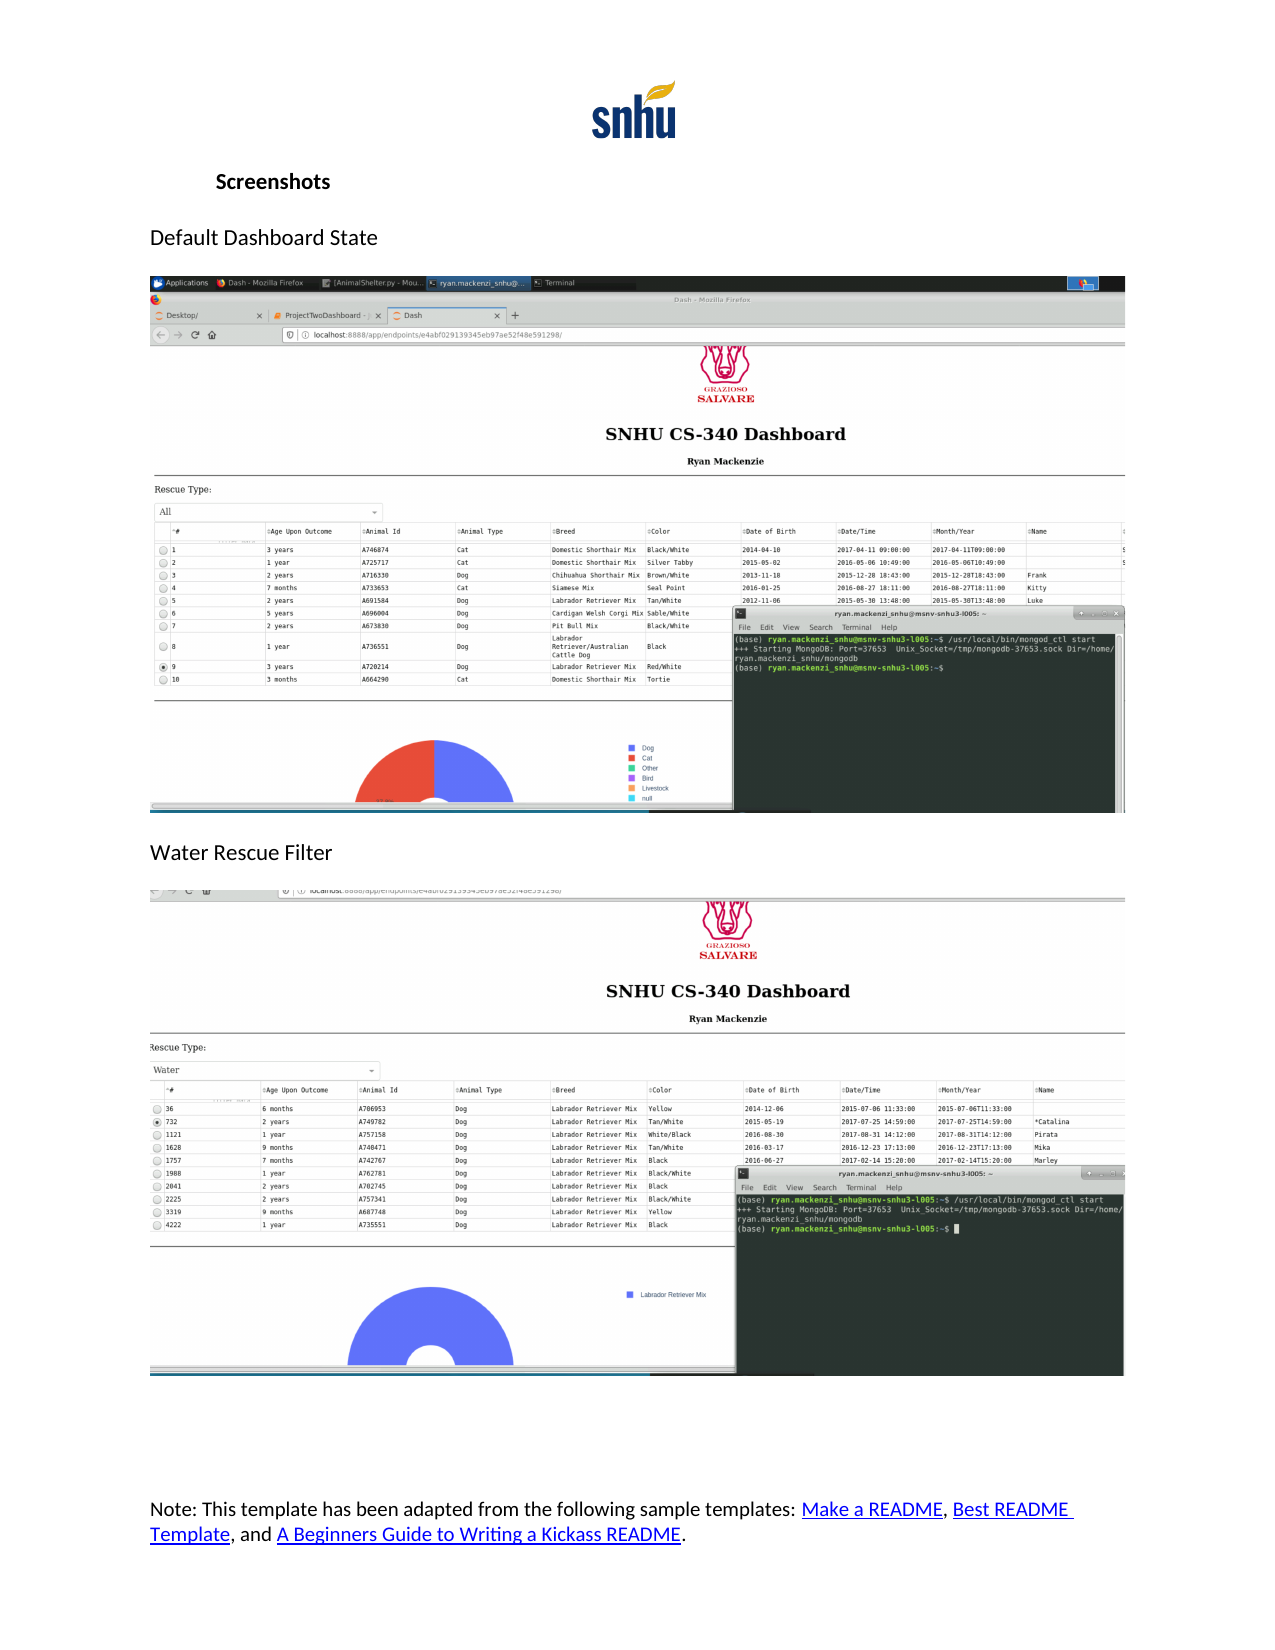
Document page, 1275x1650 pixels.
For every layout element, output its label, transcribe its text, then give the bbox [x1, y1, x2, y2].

picture [573, 75, 702, 147]
text Default Dashboard State [150, 223, 1125, 251]
subtitle Screenshots [150, 167, 1125, 195]
picture [150, 890, 1125, 1376]
text Water Rescue Filter [150, 838, 1125, 866]
picture [150, 276, 1125, 813]
